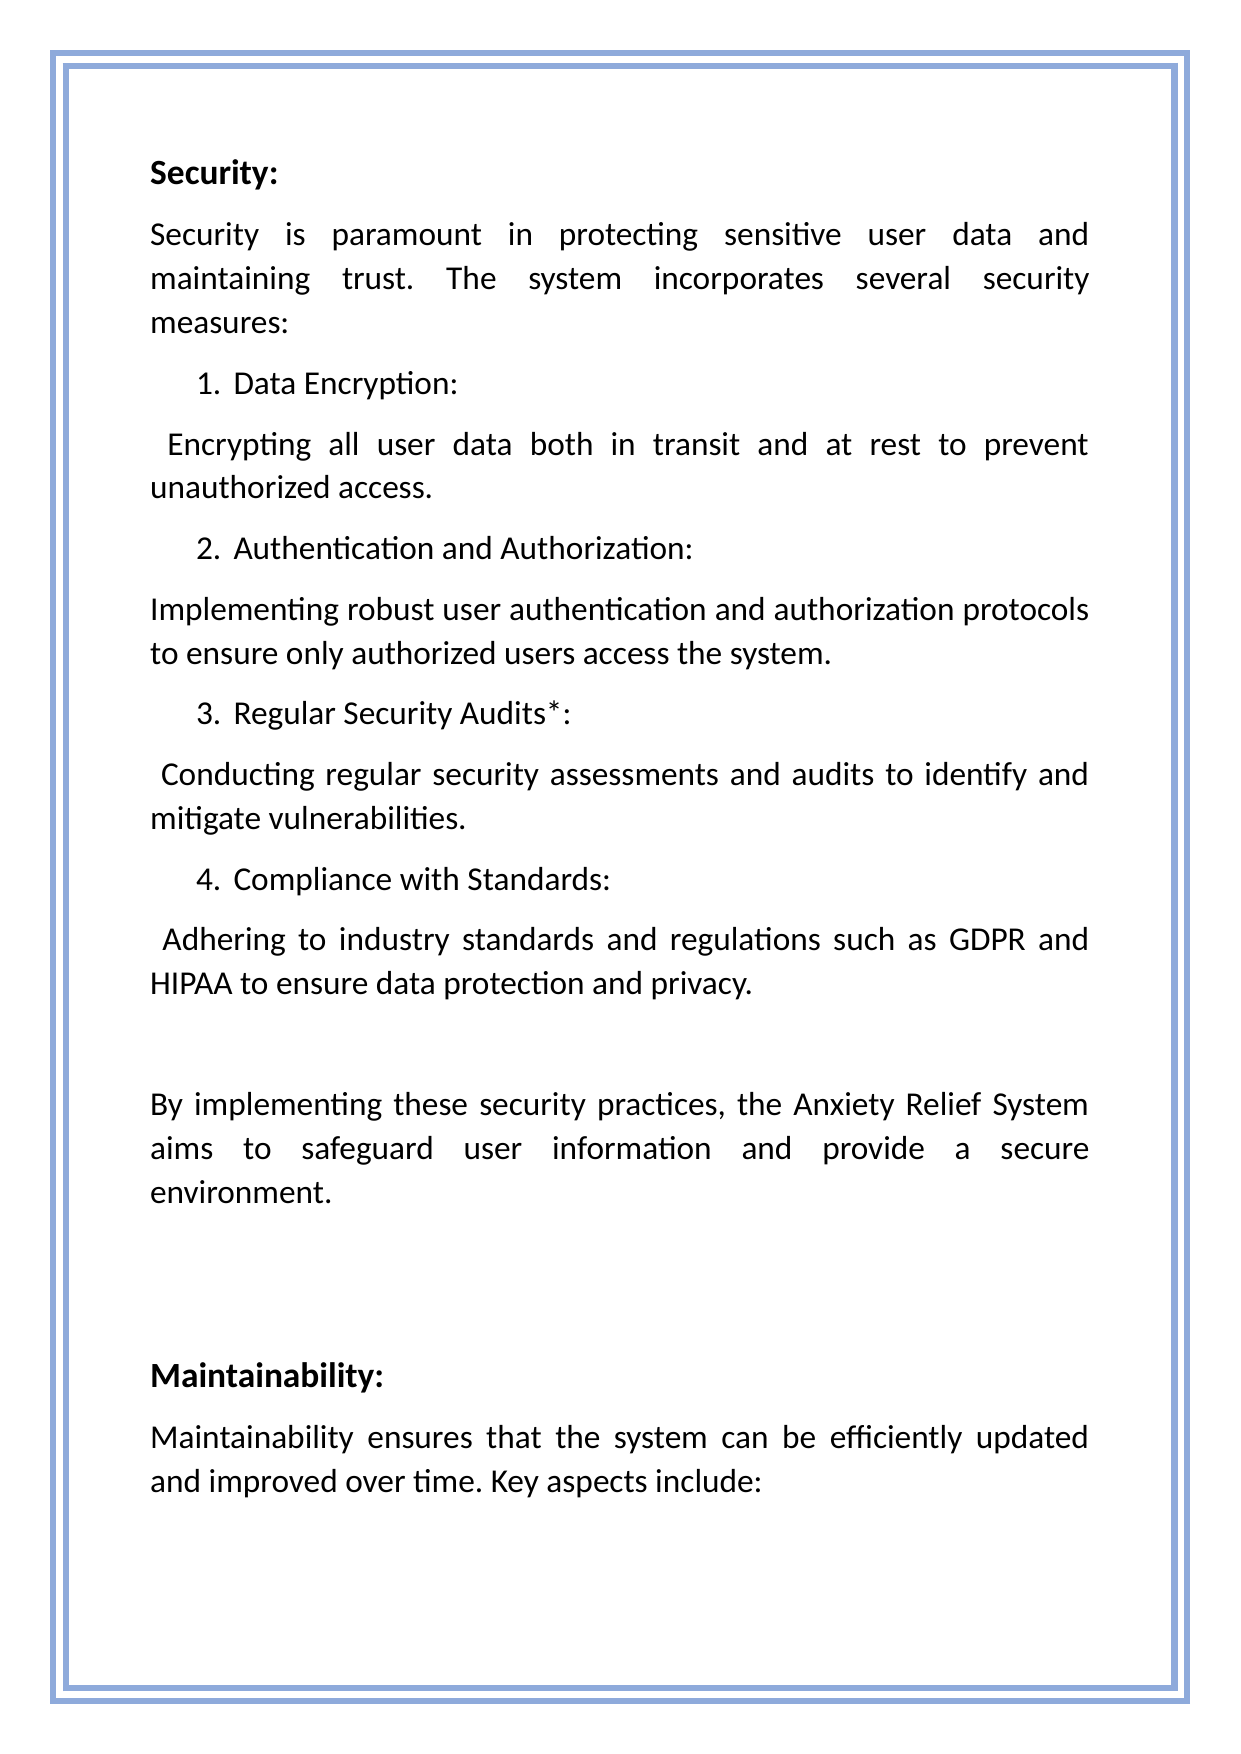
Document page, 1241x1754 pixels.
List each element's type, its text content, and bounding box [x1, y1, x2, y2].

list Authentication and Authorization: [196, 527, 1090, 568]
list Regular Security Audits*: [196, 692, 1090, 733]
text Security is paramount in protecting sensitive user data and maintaining trust. The system incorporates several security measures: [150, 213, 1090, 342]
text Maintainability ensures that the system can be efficiently updated and improved over time. Key aspects include: [150, 1416, 1090, 1501]
text Conducting regular security assessments and audits to identify and mitigate vulnerabilities. [150, 753, 1090, 838]
text Security: [150, 150, 1090, 193]
text Implementing robust user authentication and authorization protocols to ensure only authorized users access the system. [150, 588, 1090, 672]
text Adhering to industry standards and regulations such as GDPR and HIPAA to ensure data protection and privacy. [150, 918, 1090, 1003]
list Data Encryption: [196, 362, 1090, 403]
text Maintainability: [150, 1353, 1090, 1396]
list Compliance with Standards: [196, 857, 1090, 898]
text Encrypting all user data both in transit and at rest to prevent unauthorized access. [150, 422, 1090, 507]
text By implementing these security practices, the Anxiety Relief System aims to safeguard user information and provide a secure environment. [150, 1083, 1090, 1212]
